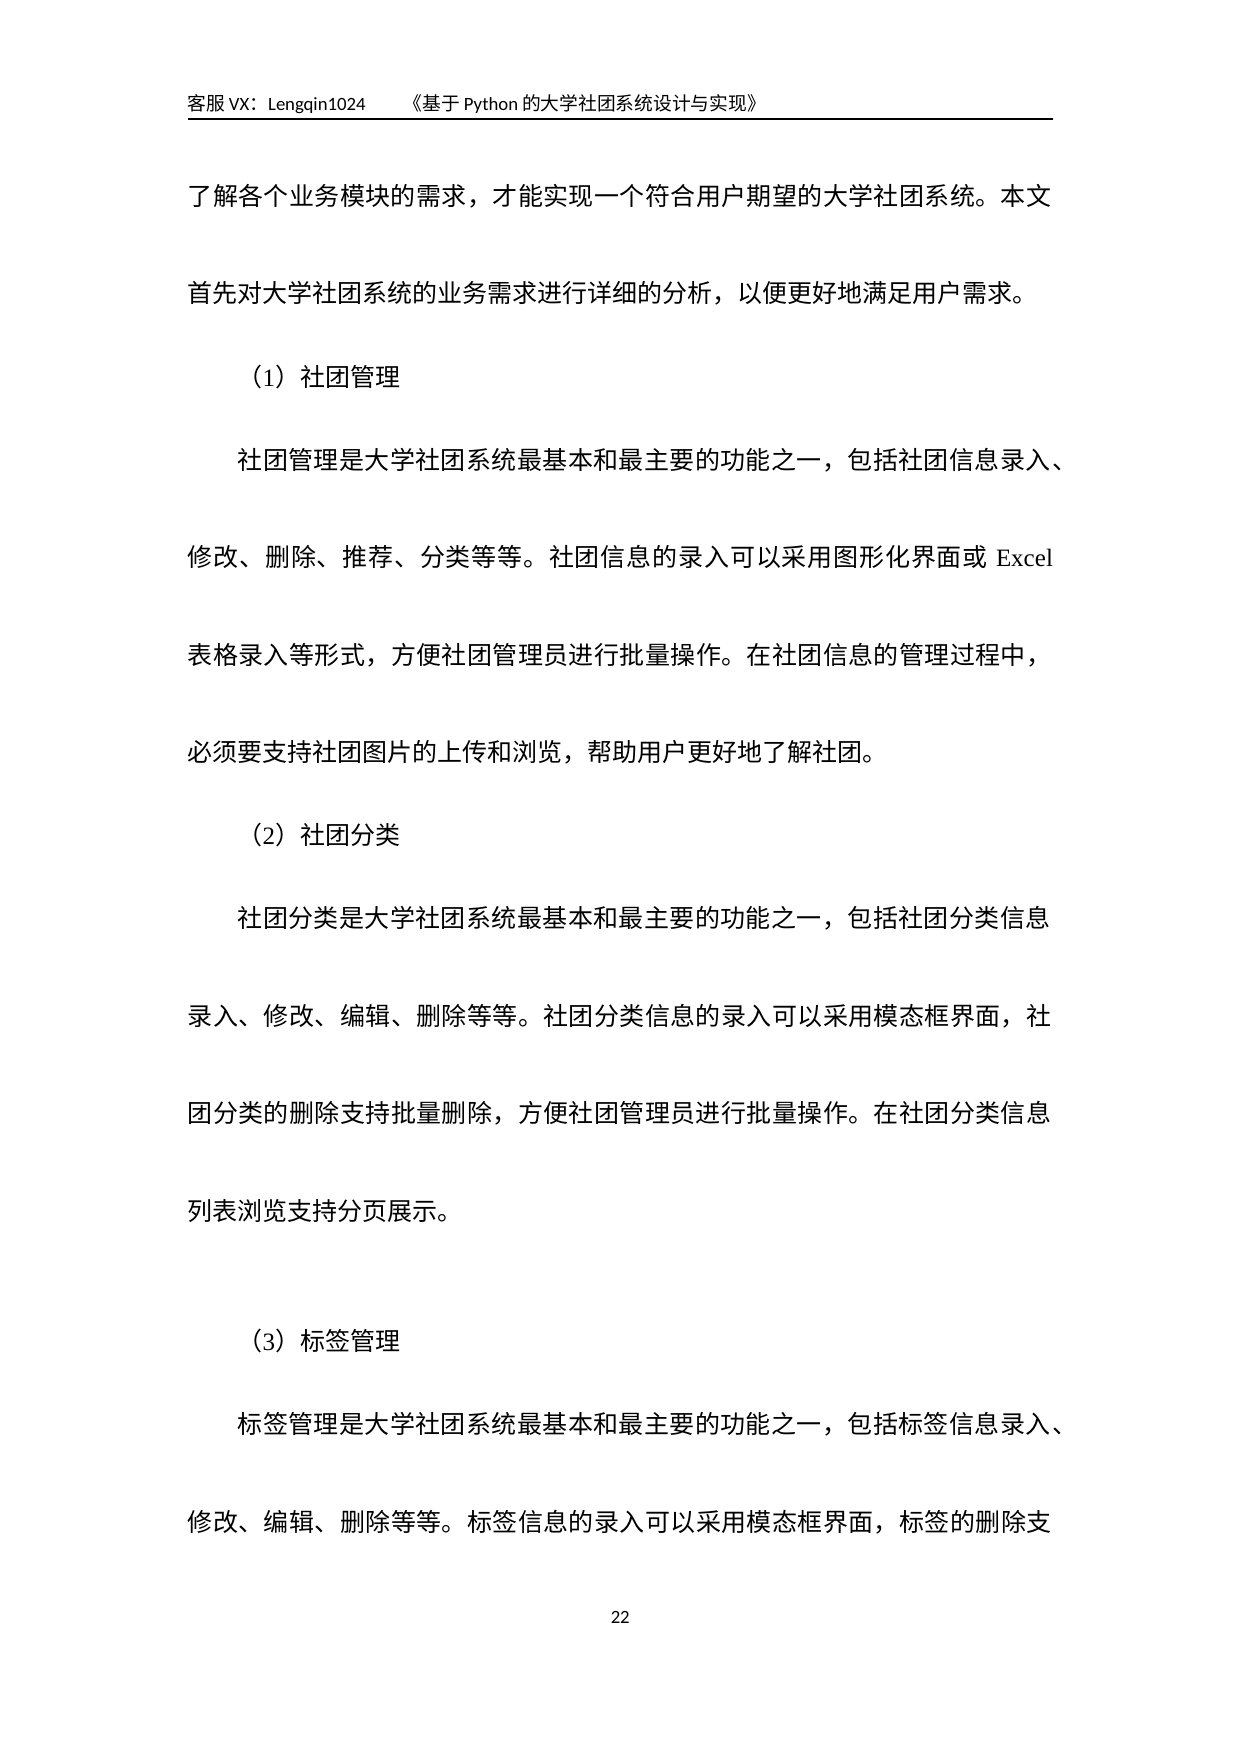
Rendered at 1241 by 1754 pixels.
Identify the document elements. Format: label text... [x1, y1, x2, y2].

text 社团分类是大学社团系统最基本和最主要的功能之一，包括社团分类信息录入、修改、编辑、删除等等。社团分类信息的录入可以采用模态框界面，社团分类的删除支持批量删除，方便社团管理员进行批量操作。在社团分类信息列表浏览支持分页展示。 [187, 884, 1053, 1242]
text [187, 162, 1053, 324]
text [187, 1390, 1053, 1553]
text 社团管理是大学社团系统最基本和最主要的功能之一，包括社团信息录入、修改、删除、推荐、分类等等。社团信息的录入可以采用图形化界面或Excel表格录入等形式，方便社团管理员进行批量操作。在社团信息的管理过程中，必须要支持社团图片的上传和浏览，帮助用户更好地了解社团。 [187, 426, 1053, 783]
text （2）社团分类 [187, 801, 1053, 866]
text （1）社团管理 [187, 343, 1053, 408]
text （3）标签管理 [187, 1307, 1053, 1372]
